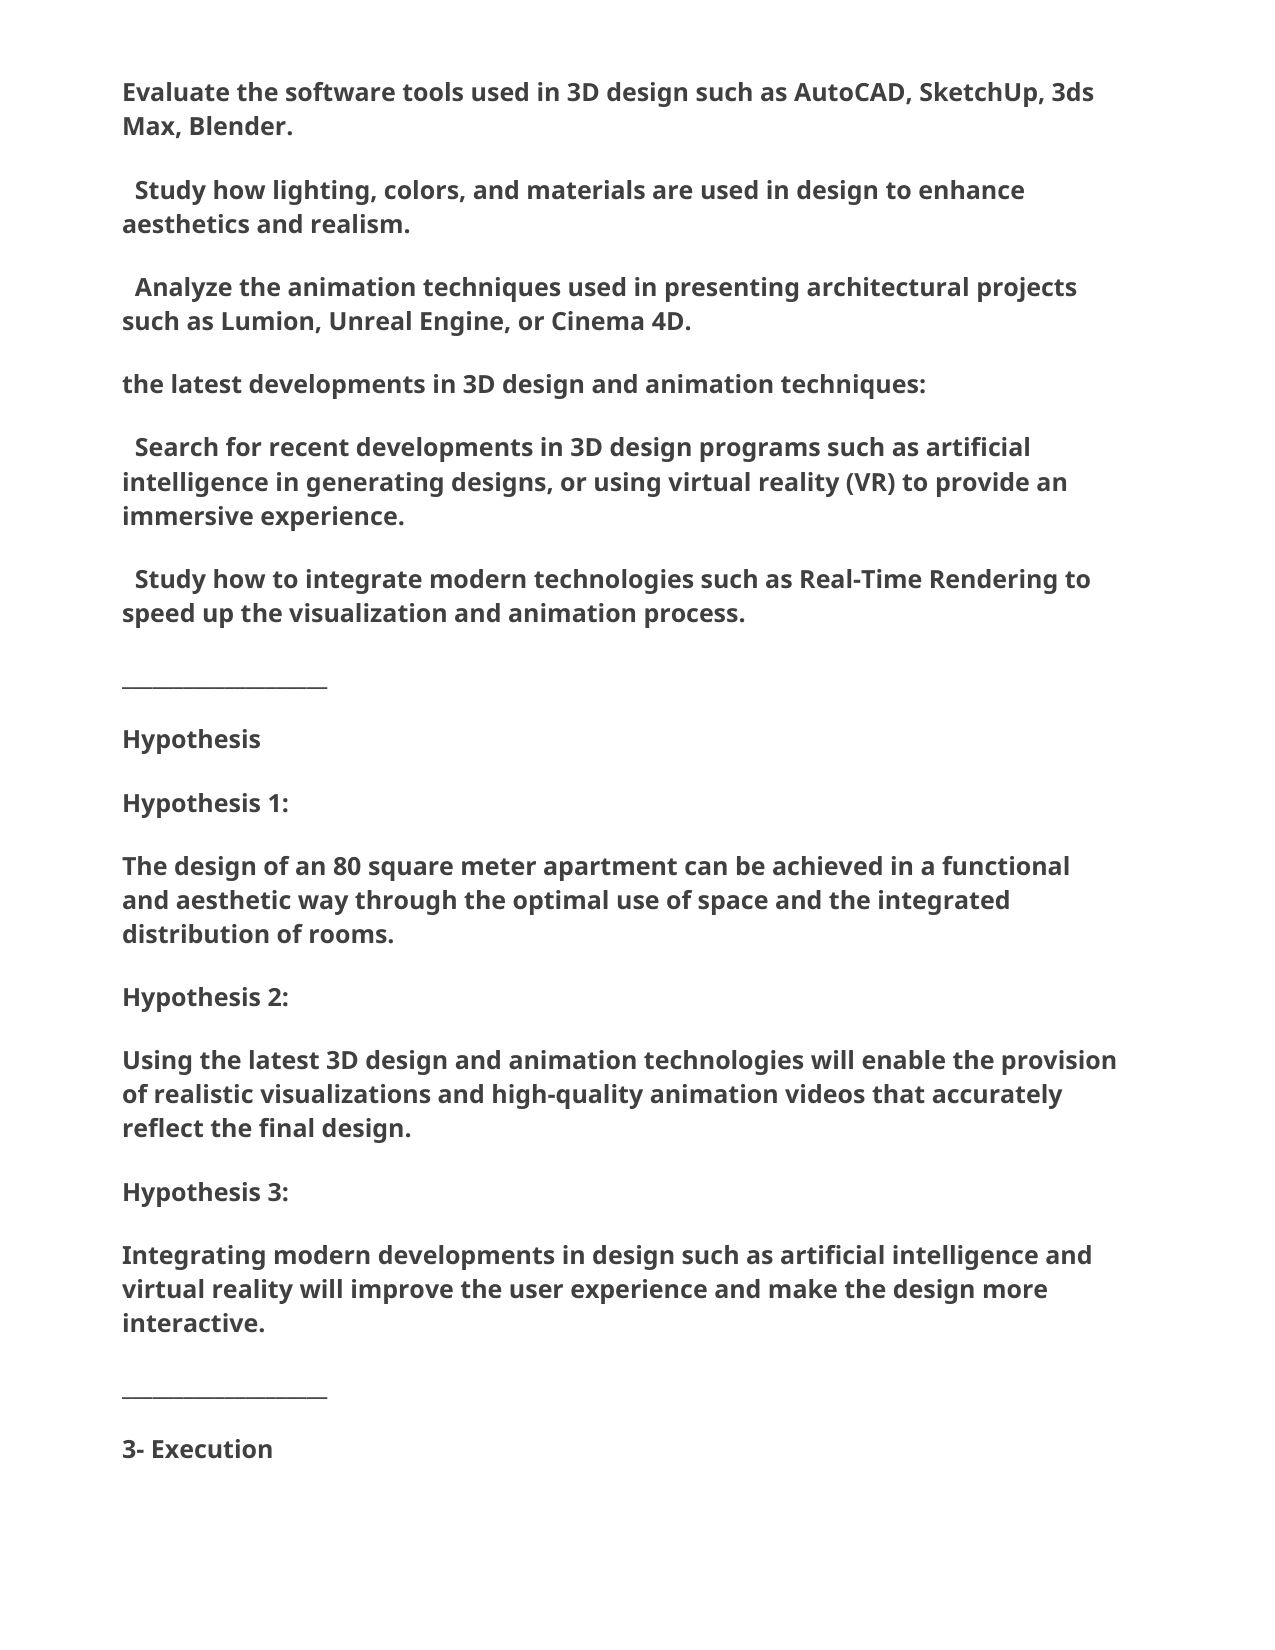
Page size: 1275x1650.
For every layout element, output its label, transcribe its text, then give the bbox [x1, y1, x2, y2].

subtitle ____________________ [122, 1369, 1125, 1403]
subtitle 3- Execution [122, 1432, 1125, 1466]
subtitle Search for recent developments in 3D design programs such as artificial intelligence in generating designs, or using virtual reality (VR) to provide an immersive experience. [122, 430, 1125, 532]
subtitle The design of an 80 square meter apartment can be achieved in a functional and aesthetic way through the optimal use of space and the integrated distribution of rooms. [122, 848, 1125, 951]
subtitle Hypothesis 1: [122, 785, 1125, 819]
subtitle Integrating modern developments in design such as artificial intelligence and virtual reality will improve the user experience and make the design more interactive. [122, 1238, 1125, 1340]
subtitle Hypothesis [122, 722, 1125, 756]
subtitle ____________________ [122, 659, 1125, 693]
subtitle Analyze the animation techniques used in presenting architectural projects such as Lumion, Unreal Engine, or Cinema 4D. [122, 269, 1125, 338]
subtitle the latest developments in 3D design and animation techniques: [122, 367, 1125, 401]
subtitle Evaluate the software tools used in 3D design such as AutoCAD, SketchUp, 3ds Max, Blender. [122, 75, 1125, 143]
subtitle Study how lighting, colors, and materials are used in design to enhance aesthetics and realism. [122, 172, 1125, 240]
subtitle Hypothesis 3: [122, 1174, 1125, 1208]
subtitle Study how to integrate modern technologies such as Real-Time Rendering to speed up the visualization and animation process. [122, 561, 1125, 629]
subtitle Using the latest 3D design and animation technologies will enable the provision of realistic visualizations and high-quality animation videos that accurately reflect the final design. [122, 1043, 1125, 1145]
subtitle Hypothesis 2: [122, 980, 1125, 1014]
